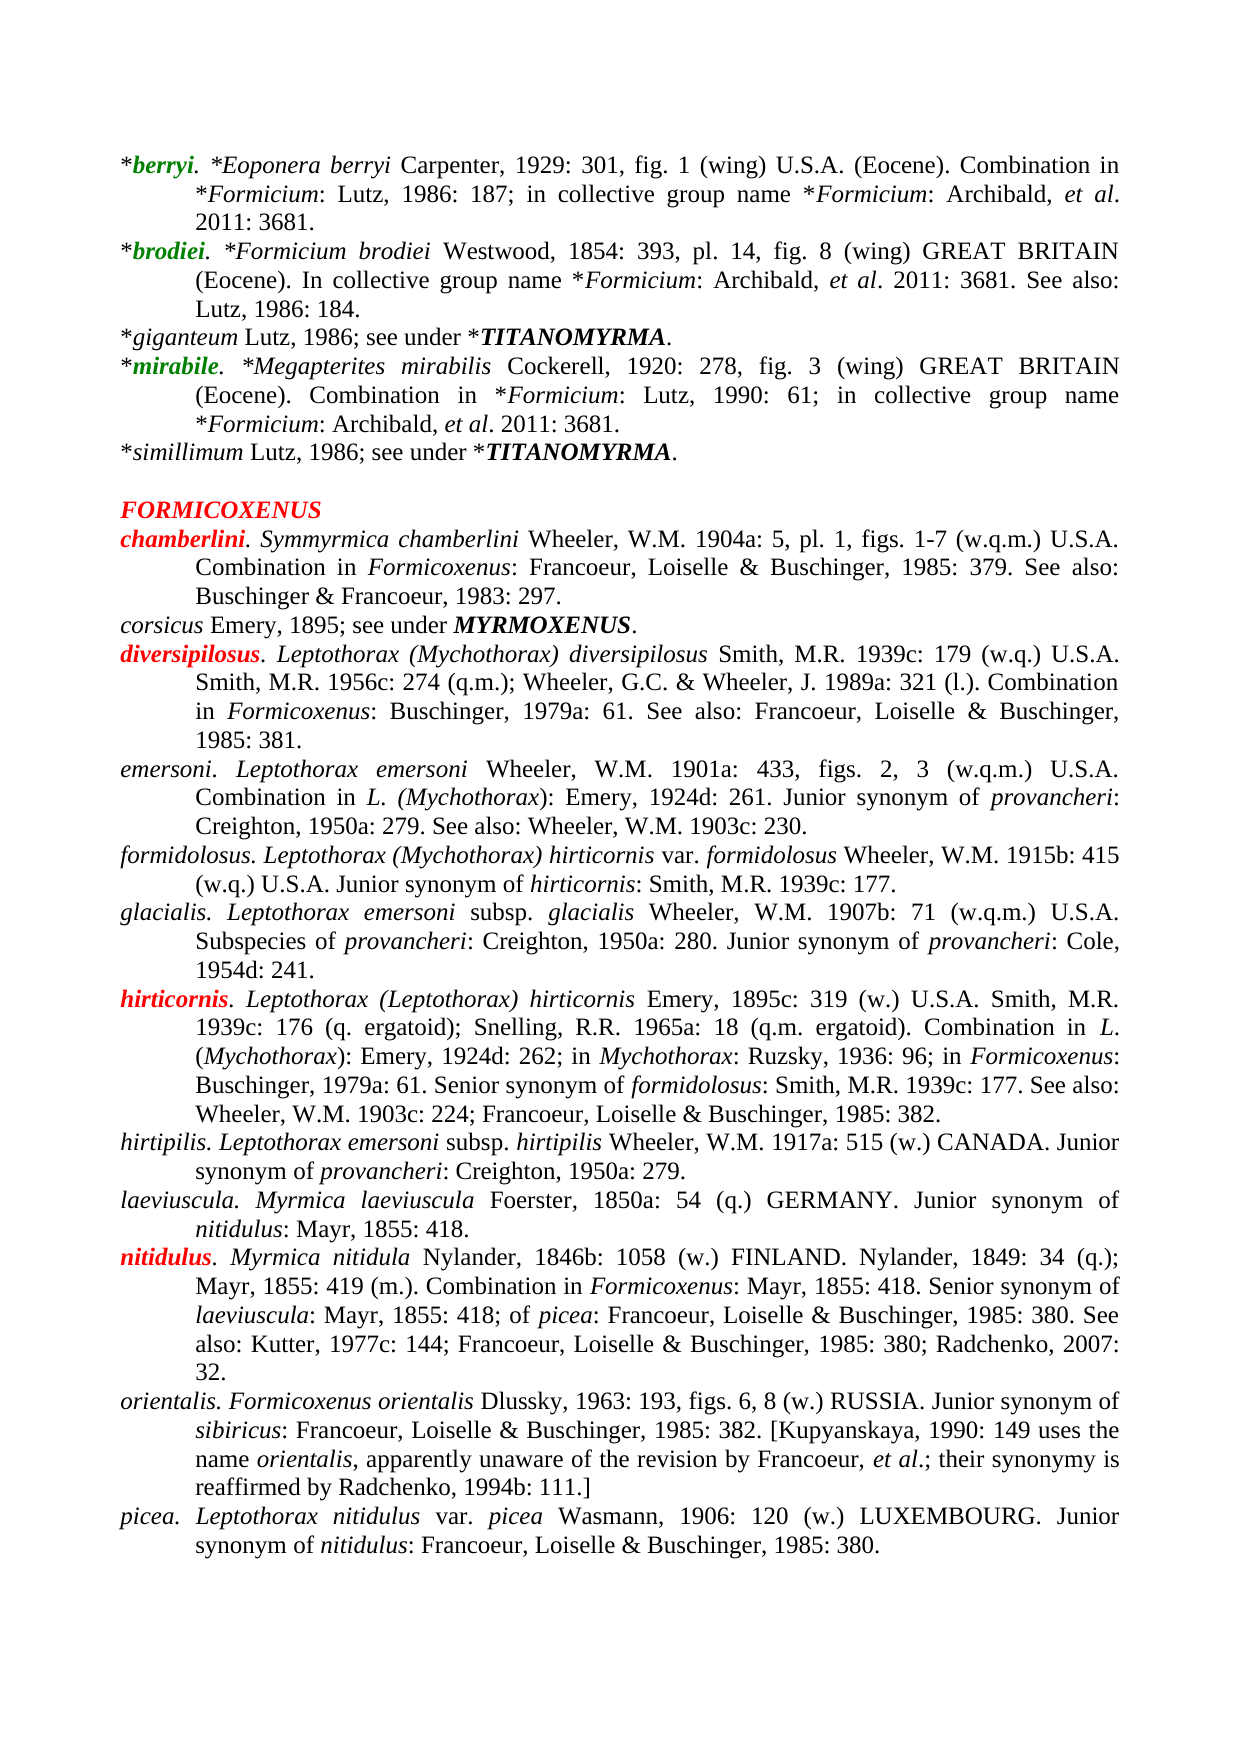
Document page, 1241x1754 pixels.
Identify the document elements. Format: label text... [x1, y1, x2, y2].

text formidolosus. Leptothorax (Mychothorax) hirticornis var. formidolosus Wheeler, W.M. 1915b: 415 (w.q.) U.S.A. Junior synonym of hirticornis: Smith, M.R. 1939c: 177. [120, 840, 1120, 897]
text *simillimum Lutz, 1986; see under *TITANOMYRMA. [120, 437, 1120, 466]
text hirticornis. Leptothorax (Leptothorax) hirticornis Emery, 1895c: 319 (w.) U.S.A. Smith, M.R. 1939c: 176 (q. ergatoid); Snelling, R.R. 1965a: 18 (q.m. ergatoid). Combination in L. (Mychothorax): Emery, 1924d: 262; in Mychothorax: Ruzsky, 1936: 96; in Formicoxenus: Buschinger, 1979a: 61. Senior synonym of formidolosus: Smith, M.R. 1939c: 177. See also: Wheeler, W.M. 1903c: 224; Francoeur, Loiselle & Buschinger, 1985: 382. [120, 984, 1120, 1127]
text FORMICOXENUS [120, 495, 1120, 524]
text hirtipilis. Leptothorax emersoni subsp. hirtipilis Wheeler, W.M. 1917a: 515 (w.) CANADA. Junior synonym of provancheri: Creighton, 1950a: 279. [120, 1127, 1120, 1185]
text *giganteum Lutz, 1986; see under *TITANOMYRMA. [120, 322, 1120, 351]
text corsicus Emery, 1895; see under MYRMOXENUS. [120, 610, 1120, 639]
text nitidulus. Myrmica nitidula Nylander, 1846b: 1058 (w.) FINLAND. Nylander, 1849: 34 (q.); Mayr, 1855: 419 (m.). Combination in Formicoxenus: Mayr, 1855: 418. Senior synonym of laeviuscula: Mayr, 1855: 418; of picea: Francoeur, Loiselle & Buschinger, 1985: 380. See also: Kutter, 1977c: 144; Francoeur, Loiselle & Buschinger, 1985: 380; Radchenko, 2007: 32. [120, 1242, 1120, 1386]
text *mirabile. *Megapterites mirabilis Cockerell, 1920: 278, fig. 3 (wing) GREAT BRITAIN (Eocene). Combination in *Formicium: Lutz, 1990: 61; in collective group name *Formicium: Archibald, et al. 2011: 3681. [120, 351, 1120, 437]
text picea. Leptothorax nitidulus var. picea Wasmann, 1906: 120 (w.) LUXEMBOURG. Junior synonym of nitidulus: Francoeur, Loiselle & Buschinger, 1985: 380. [120, 1501, 1120, 1559]
text diversipilosus. Leptothorax (Mychothorax) diversipilosus Smith, M.R. 1939c: 179 (w.q.) U.S.A. Smith, M.R. 1956c: 274 (q.m.); Wheeler, G.C. & Wheeler, J. 1989a: 321 (l.). Combination in Formicoxenus: Buschinger, 1979a: 61. See also: Francoeur, Loiselle & Buschinger, 1985: 381. [120, 639, 1120, 754]
text glacialis. Leptothorax emersoni subsp. glacialis Wheeler, W.M. 1907b: 71 (w.q.m.) U.S.A. Subspecies of provancheri: Creighton, 1950a: 280. Junior synonym of provancheri: Cole, 1954d: 241. [120, 897, 1120, 984]
text chamberlini. Symmyrmica chamberlini Wheeler, W.M. 1904a: 5, pl. 1, figs. 1-7 (w.q.m.) U.S.A. Combination in Formicoxenus: Francoeur, Loiselle & Buschinger, 1985: 379. See also: Buschinger & Francoeur, 1983: 297. [120, 524, 1120, 610]
text orientalis. Formicoxenus orientalis Dlussky, 1963: 193, figs. 6, 8 (w.) RUSSIA. Junior synonym of sibiricus: Francoeur, Loiselle & Buschinger, 1985: 382. [Kupyanskaya, 1990: 149 uses the name orientalis, apparently unaware of the revision by Francoeur, et al.; their synonymy is reaffirmed by Radchenko, 1994b: 111.] [120, 1386, 1120, 1501]
text *brodiei. *Formicium brodiei Westwood, 1854: 393, pl. 14, fig. 8 (wing) GREAT BRITAIN (Eocene). In collective group name *Formicium: Archibald, et al. 2011: 3681. See also: Lutz, 1986: 184. [120, 236, 1120, 322]
text emersoni. Leptothorax emersoni Wheeler, W.M. 1901a: 433, figs. 2, 3 (w.q.m.) U.S.A. Combination in L. (Mychothorax): Emery, 1924d: 261. Junior synonym of provancheri: Creighton, 1950a: 279. See also: Wheeler, W.M. 1903c: 230. [120, 754, 1120, 840]
text laeviuscula. Myrmica laeviuscula Foerster, 1850a: 54 (q.) GERMANY. Junior synonym of nitidulus: Mayr, 1855: 418. [120, 1185, 1120, 1242]
text *berryi. *Eoponera berryi Carpenter, 1929: 301, fig. 1 (wing) U.S.A. (Eocene). Combination in *Formicium: Lutz, 1986: 187; in collective group name *Formicium: Archibald, et al. 2011: 3681. [120, 150, 1120, 236]
